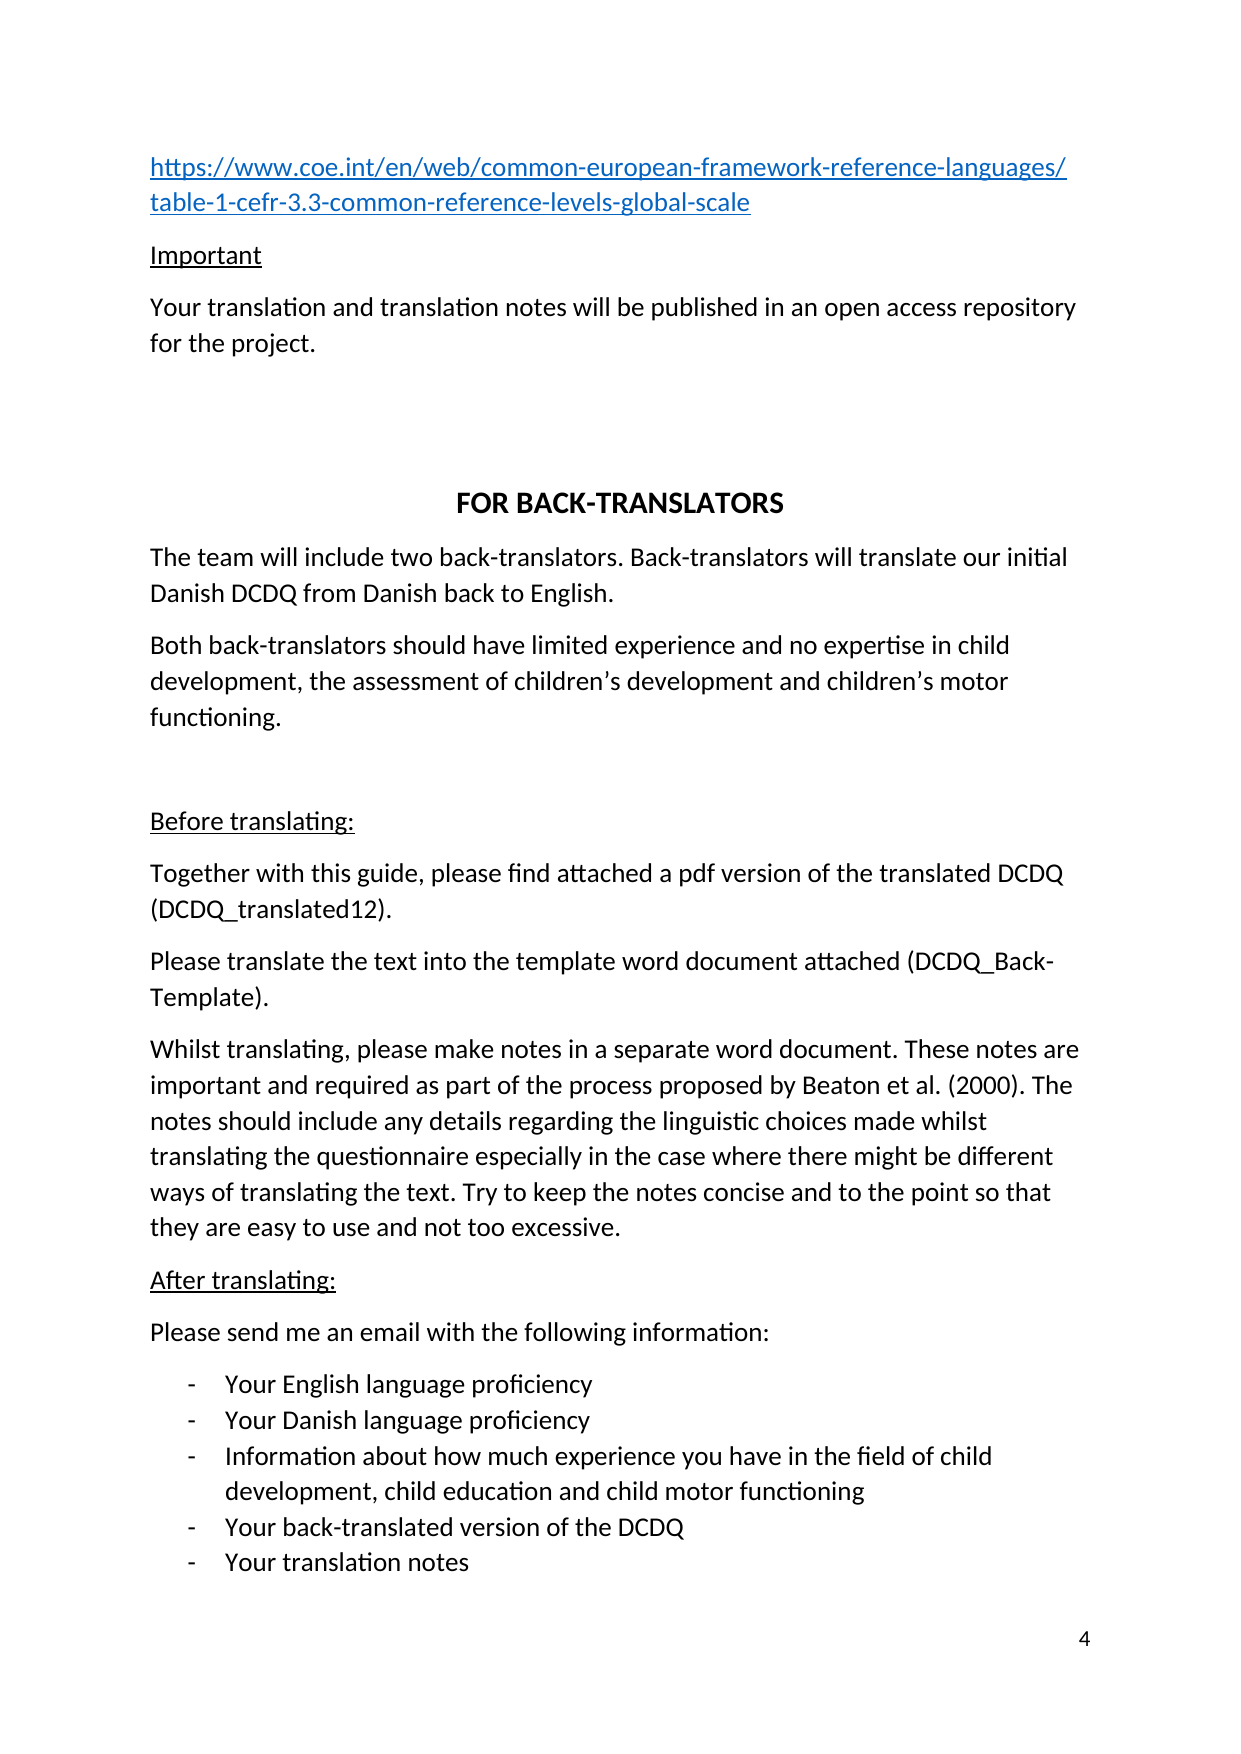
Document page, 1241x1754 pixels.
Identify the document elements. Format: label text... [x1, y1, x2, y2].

text Please send me an email with the following information: [150, 1315, 1090, 1348]
text Both back-translators should have limited experience and no expertise in child development, the assessment of children’s development and children’s motor functioning. [150, 628, 1090, 733]
text Your translation and translation notes will be published in an open access repository for the project. [150, 290, 1090, 359]
text After translating: [150, 1263, 1090, 1296]
text FOR BACK-TRANSLATORS [150, 483, 1090, 521]
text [150, 150, 1090, 219]
list Your back-translated version of the DCDQ [187, 1510, 1090, 1543]
list Your English language proficiency [187, 1367, 1090, 1400]
text The team will include two back-translators. Back-translators will translate our initial Danish DCDQ from Danish back to English. [150, 541, 1090, 609]
list Information about how much experience you have in the field of child development, child education and child motor functioning [187, 1439, 1090, 1507]
list Your Danish language proficiency [187, 1403, 1090, 1436]
text Please translate the text into the template word document attached (DCDQ_Back-Template). [150, 944, 1090, 1013]
text Before translating: [150, 804, 1090, 837]
text Whilst translating, please make notes in a separate word document. These notes are important and required as part of the process proposed by Beaton et al. (2000). The notes should include any details regarding the linguistic choices made whilst translating the questionnaire especially in the case where there might be different ways of translating the text. Try to keep the notes concise and to the point so that they are easy to use and not too excessive. [150, 1032, 1090, 1243]
text Important [150, 238, 1090, 271]
list Your translation notes [187, 1546, 1090, 1578]
text Together with this guide, please find attached a pdf version of the translated DCDQ (DCDQ_translated12). [150, 857, 1090, 925]
